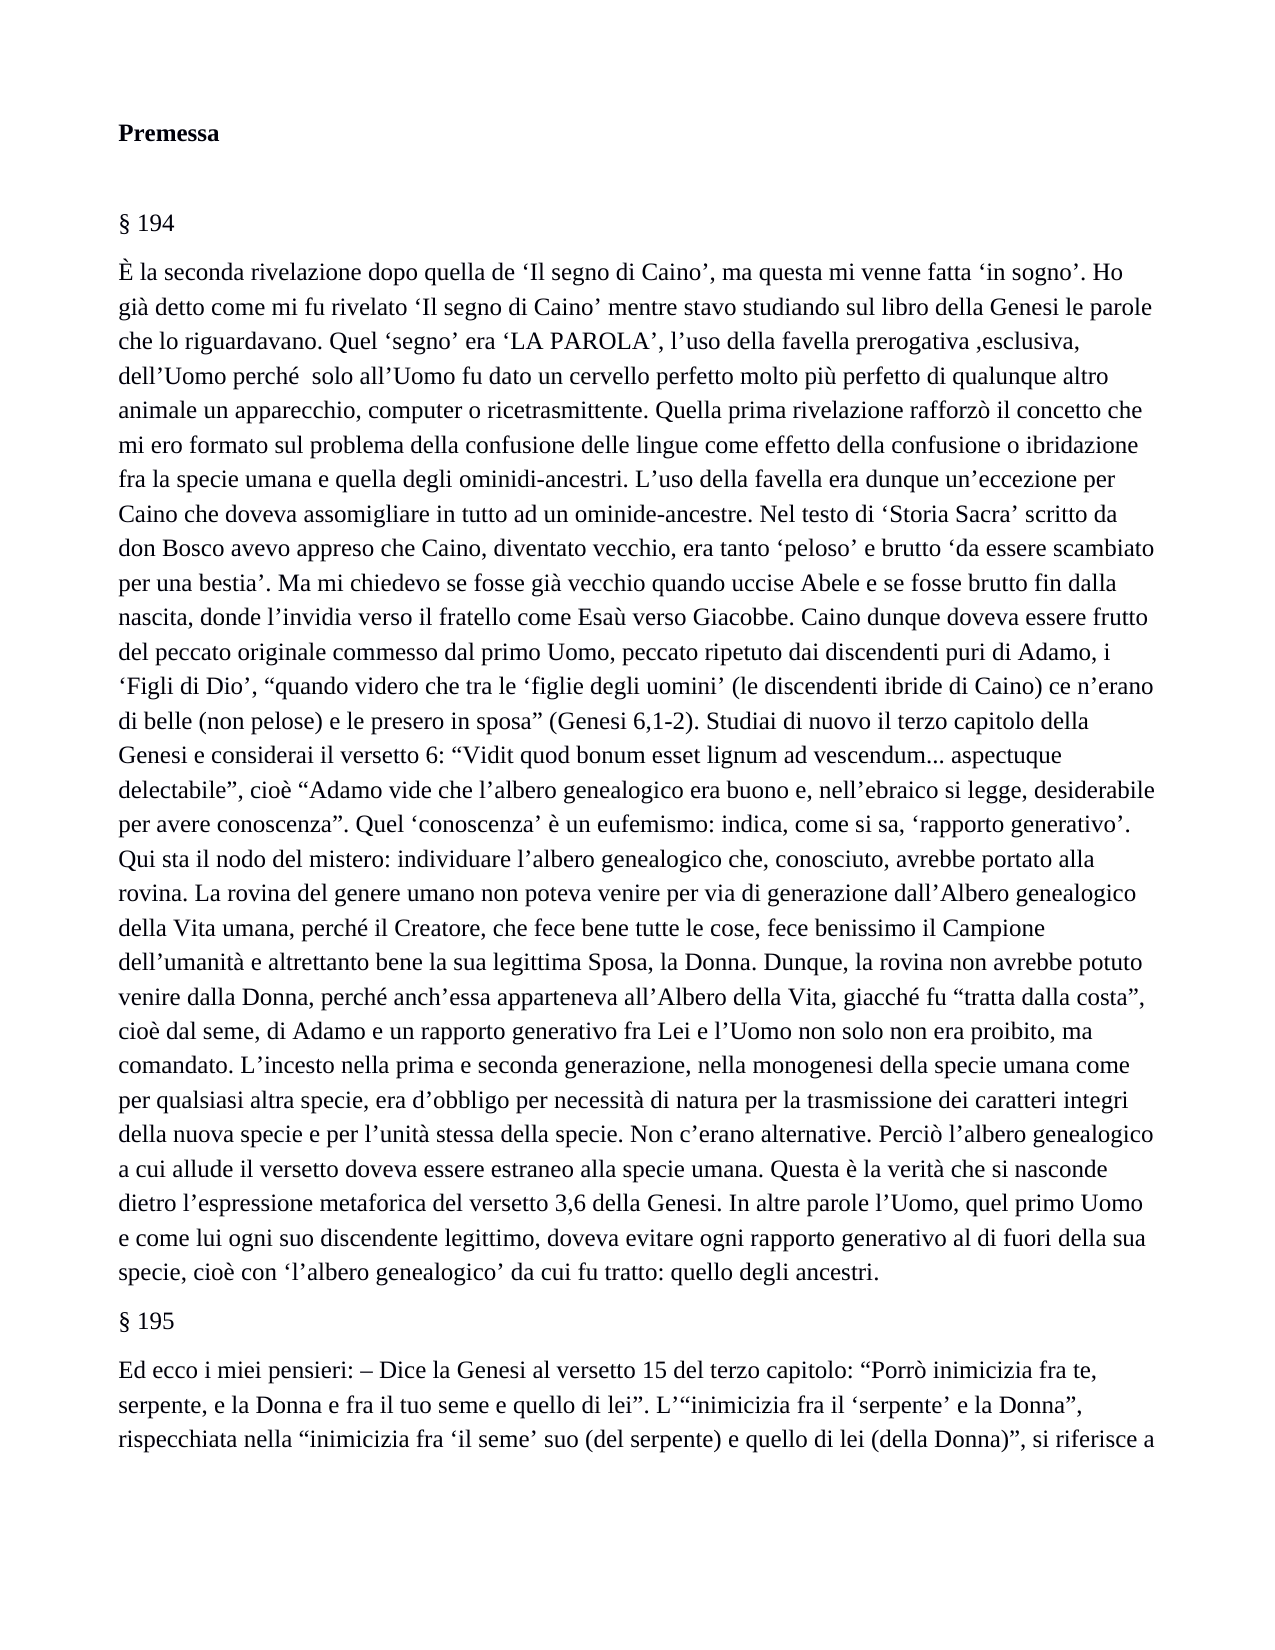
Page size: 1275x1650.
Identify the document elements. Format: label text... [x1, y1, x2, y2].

text § 195 [118, 1306, 1157, 1335]
text È la seconda rivelazione dopo quella de ‘Il segno di Caino’, ma questa mi venne fatta ‘in sogno’. Ho già detto come mi fu rivelato ‘Il segno di Caino’ mentre stavo studiando sul libro della Genesi le parole che lo riguardavano. Quel ‘segno’ era ‘LA PAROLA’, l’uso della favella prerogativa ,esclusiva, dell’Uomo perché solo all’Uomo fu dato un cervello perfetto molto più perfetto di qualunque altro animale un apparecchio, computer o ricetrasmittente. Quella prima rivelazione rafforzò il concetto che mi ero formato sul problema della confusione delle lingue come effetto della confusione o ibridazione fra la specie umana e quella degli ominidi-ancestri. L’uso della favella era dunque un’eccezione per Caino che doveva assomigliare in tutto ad un ominide-ancestre. Nel testo di ‘Storia Sacra’ scritto da don Bosco avevo appreso che Caino, diventato vecchio, era tanto ‘peloso’ e brutto ‘da essere scambiato per una bestia’. Ma mi chiedevo se fosse già vecchio quando uccise Abele e se fosse brutto fin dalla nascita, donde l’invidia verso il fratello come Esaù verso Giacobbe. Caino dunque doveva essere frutto del peccato originale commesso dal primo Uomo, peccato ripetuto dai discendenti puri di Adamo, i ‘Figli di Dio’, “quando videro che tra le ‘figlie degli uomini’ (le discendenti ibride di Caino) ce n’erano di belle (non pelose) e le presero in sposa” (Genesi 6,1-2). Studiai di nuovo il terzo capitolo della Genesi e considerai il versetto 6: “Vidit quod bonum esset lignum ad vescendum... aspectuque delectabile”, cioè “Adamo vide che l’albero genealogico era buono e, nell’ebraico si legge, desiderabile per avere conoscenza”. Quel ‘conoscenza’ è un eufemismo: indica, come si sa, ‘rapporto generativo’. Qui sta il nodo del mistero: individuare l’albero genealogico che, conosciuto, avrebbe portato alla rovina. La rovina del genere umano non poteva venire per via di generazione dall’Albero genealogico della Vita umana, perché il Creatore, che fece bene tutte le cose, fece benissimo il Campione dell’umanità e altrettanto bene la sua legittima Sposa, la Donna. Dunque, la rovina non avrebbe potuto venire dalla Donna, perché anch’essa apparteneva all’Albero della Vita, giacché fu “tratta dalla costa”, cioè dal seme, di Adamo e un rapporto generativo fra Lei e l’Uomo non solo non era proibito, ma comandato. L’incesto nella prima e seconda generazione, nella monogenesi della specie umana come per qualsiasi altra specie, era d’obbligo per necessità di natura per la trasmissione dei caratteri integri della nuova specie e per l’unità stessa della specie. Non c’erano alternative. Perciò l’albero genealogico a cui allude il versetto doveva essere estraneo alla specie umana. Questa è la verità che si nasconde dietro l’espressione metaforica del versetto 3,6 della Genesi. In altre parole l’Uomo, quel primo Uomo e come lui ogni suo discendente legittimo, doveva evitare ogni rapporto generativo al di fuori della sua specie, cioè con ‘l’albero genealogico’ da cui fu tratto: quello degli ancestri. [118, 257, 1157, 1286]
subtitle Premessa [118, 118, 1157, 147]
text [118, 1356, 1157, 1453]
text § 194 [118, 208, 1157, 237]
